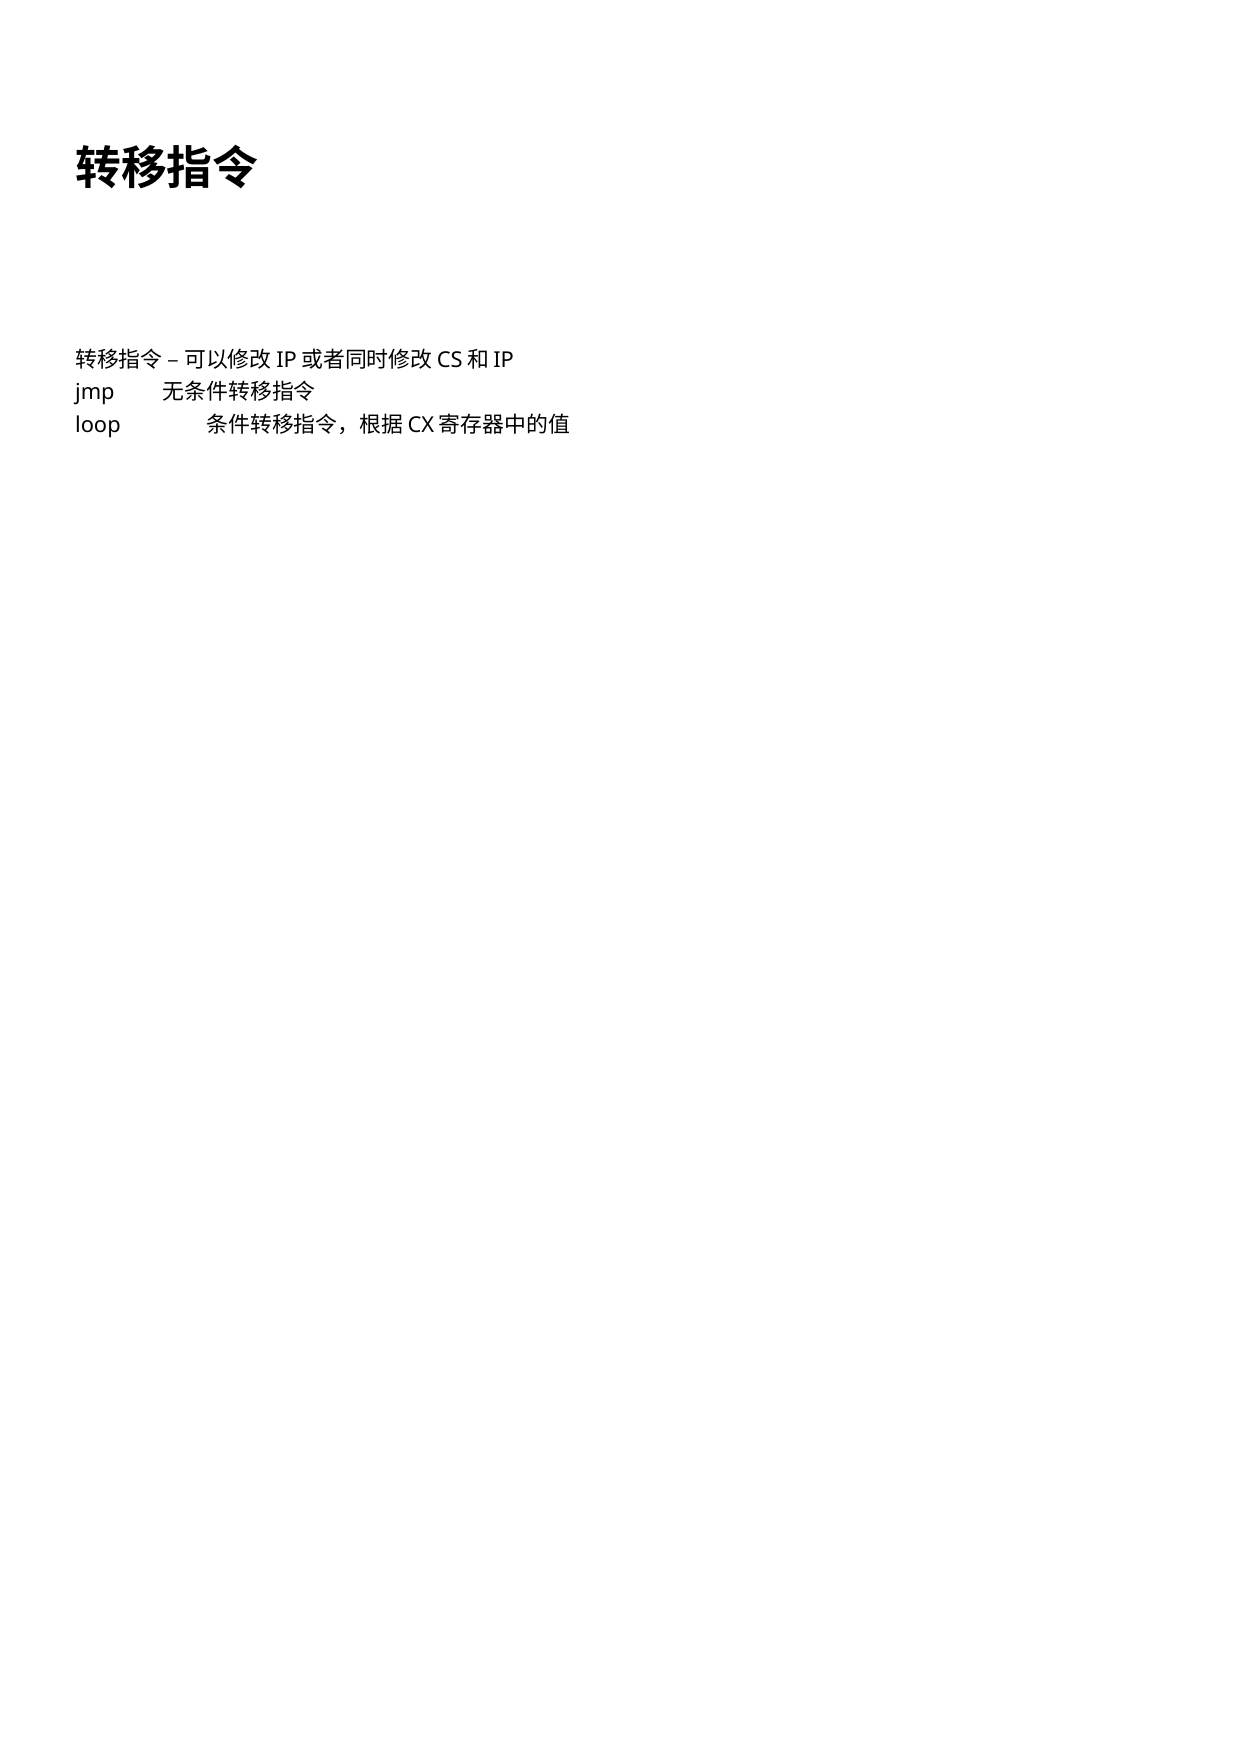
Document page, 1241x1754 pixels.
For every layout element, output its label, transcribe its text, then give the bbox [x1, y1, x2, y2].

text loop 条件转移指令，根据CX寄存器中的值 [75, 407, 1165, 439]
subtitle 转移指令 [75, 116, 1165, 214]
text 转移指令 – 可以修改IP或者同时修改CS和IP [75, 342, 1165, 374]
text jmp 无条件转移指令 [75, 374, 1165, 407]
